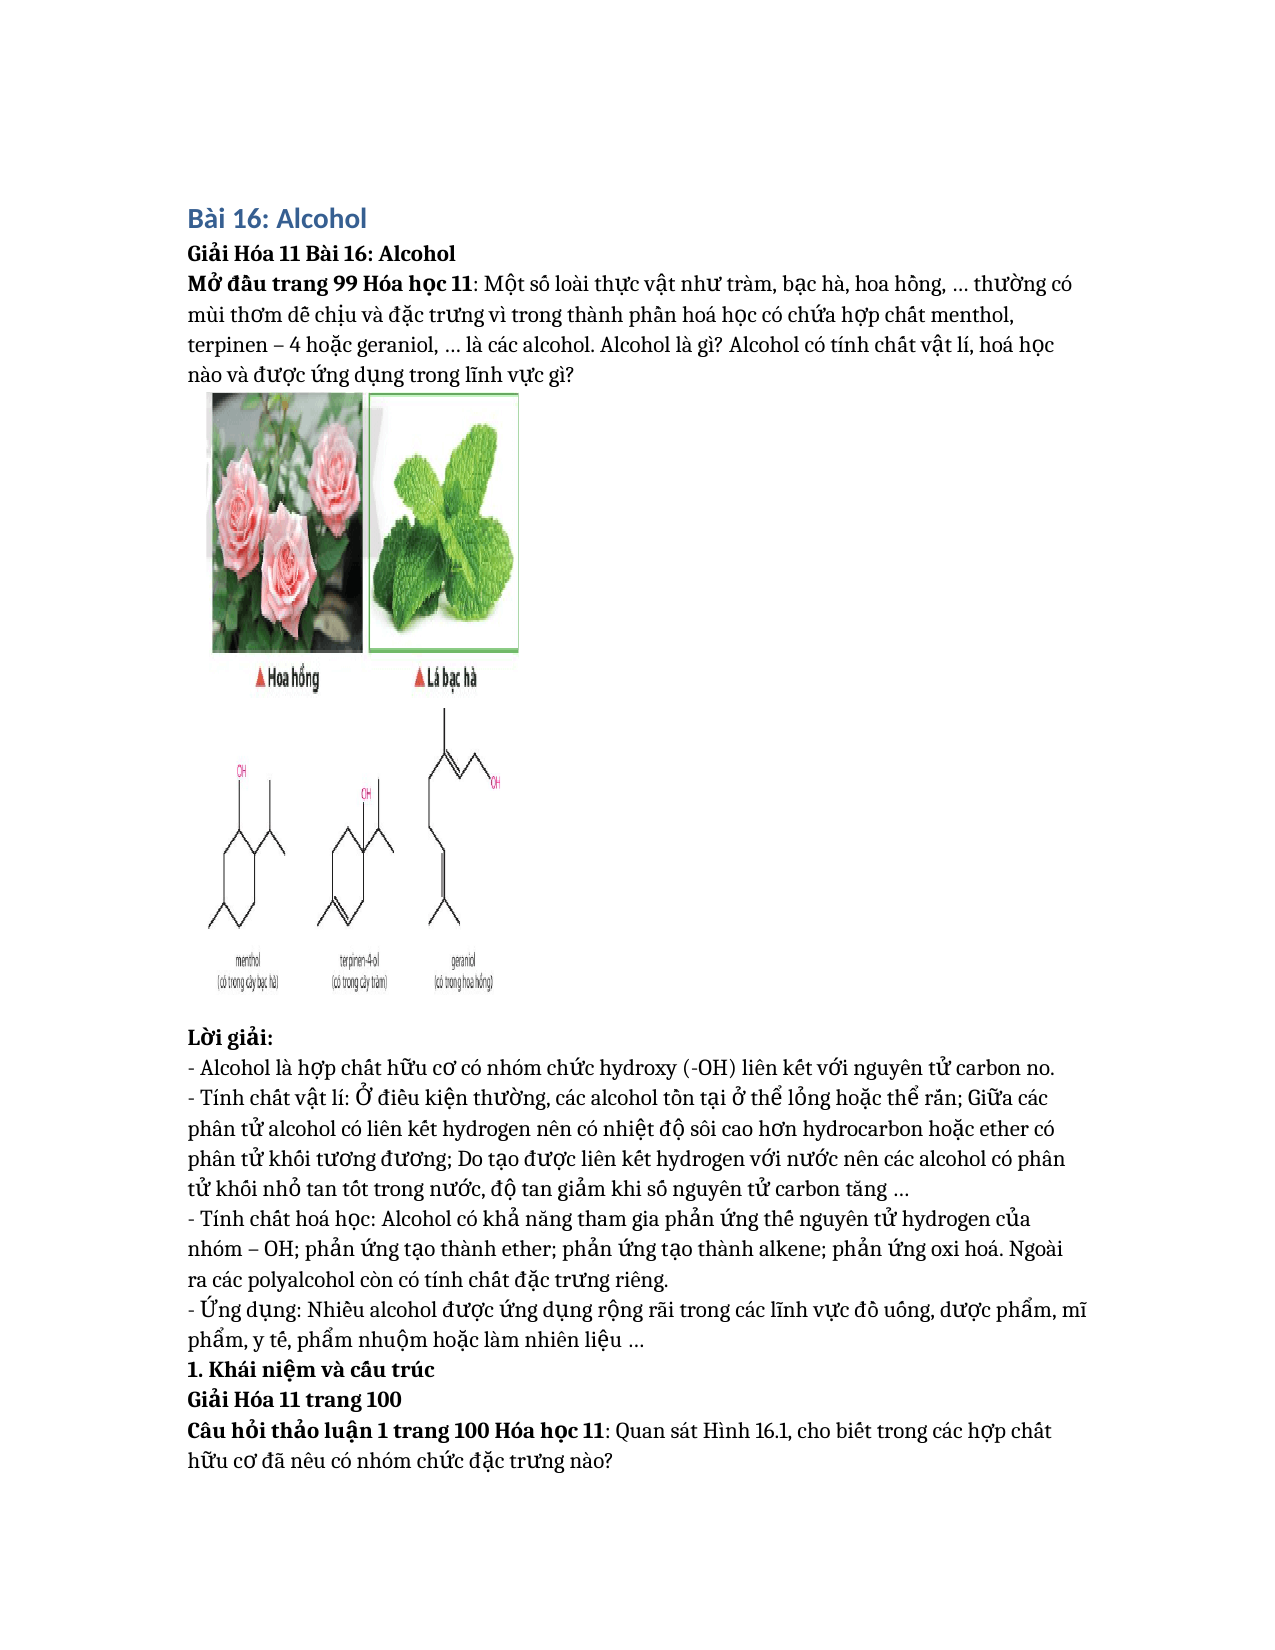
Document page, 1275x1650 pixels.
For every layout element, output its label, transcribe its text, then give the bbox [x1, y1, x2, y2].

picture [206, 708, 519, 1021]
subtitle Bài 16: Alcohol [187, 200, 1087, 236]
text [187, 241, 1087, 1474]
picture [206, 392, 519, 705]
